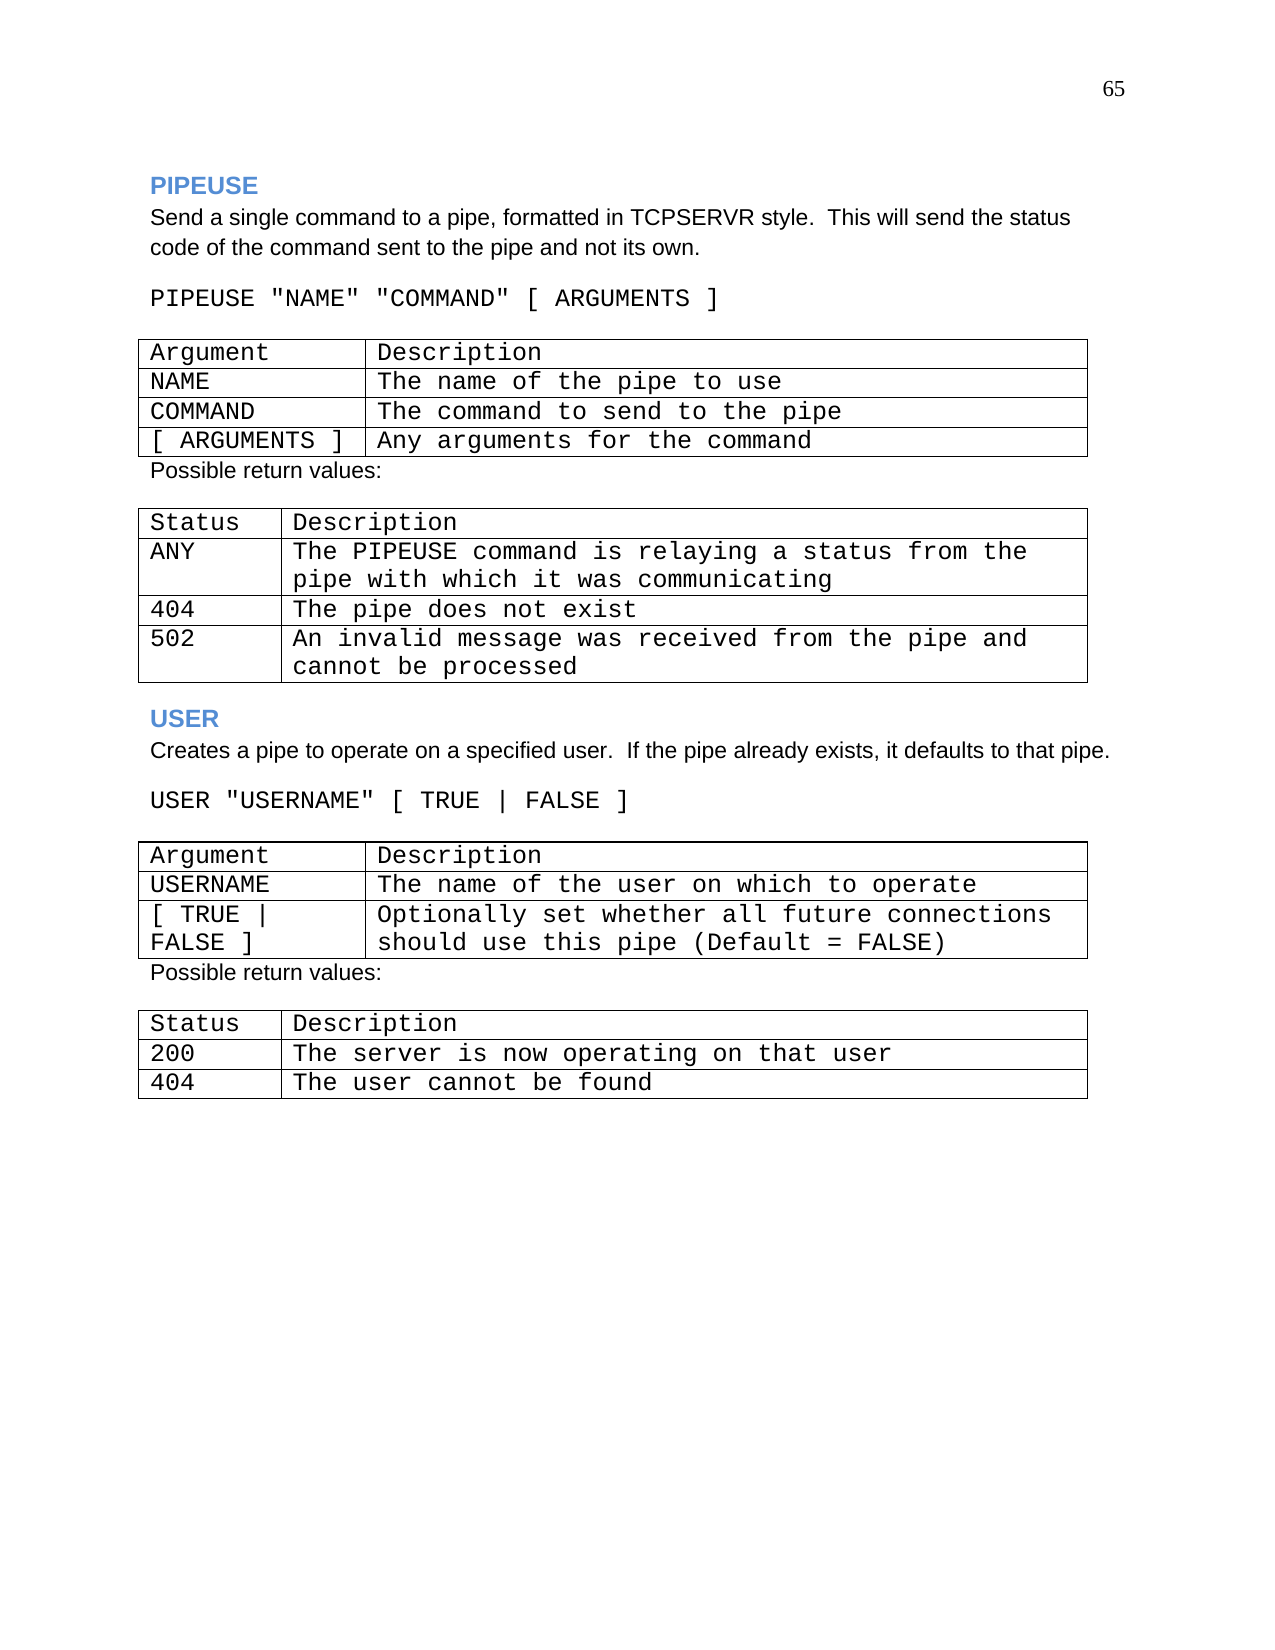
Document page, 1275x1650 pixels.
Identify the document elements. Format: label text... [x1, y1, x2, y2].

table_header Description [282, 509, 1087, 537]
table_cell 404 [139, 596, 281, 624]
table_cell [ ARGUMENTS ] [139, 428, 365, 456]
table_cell USERNAME [139, 872, 365, 900]
text Possible return values: [150, 457, 1125, 483]
table_cell COMMAND [139, 398, 365, 427]
table_cell The command to send to the pipe [366, 398, 1087, 427]
table_header Argument [139, 340, 365, 368]
table_header Description [366, 340, 1087, 368]
table_header Argument [139, 843, 365, 871]
table_cell The server is now operating on that user [282, 1040, 1087, 1069]
table_cell The PIPEUSE command is relaying a status from the pipe with which it was communicating [282, 539, 1087, 595]
text Possible return values: [150, 959, 1125, 985]
table_header Status [139, 1011, 281, 1039]
text Send a single command to a pipe, formatted in TCPSERVR style. This will send the status code of the command sent to the pipe and not its own. [150, 204, 1125, 260]
table_header Description [282, 1011, 1087, 1039]
table_cell An invalid message was received from the pipe and cannot be processed [282, 626, 1087, 682]
subtitle USER [150, 704, 1125, 733]
table_cell The name of the pipe to use [366, 369, 1087, 397]
table_cell Optionally set whether all future connections should use this pipe (Default = FALSE) [366, 901, 1087, 958]
table_cell Any arguments for the command [366, 428, 1087, 456]
table_cell 200 [139, 1040, 281, 1069]
table_cell ANY [139, 539, 281, 595]
table_cell The pipe does not exist [282, 596, 1087, 624]
table_header Status [139, 509, 281, 537]
text USER "USERNAME" [ TRUE | FALSE ] [150, 788, 1125, 816]
subtitle PIPEUSE [150, 171, 1125, 199]
table_cell 502 [139, 626, 281, 682]
text PIPEUSE "NAME" "COMMAND" [ ARGUMENTS ] [150, 285, 1125, 313]
table_cell The name of the user on which to operate [366, 872, 1087, 900]
text Creates a pipe to operate on a specified user. If the pipe already exists, it defaults to that pipe. [150, 737, 1125, 763]
table_cell The user cannot be found [282, 1070, 1087, 1098]
table_cell 404 [139, 1070, 281, 1098]
table_header Description [366, 843, 1087, 871]
table_cell [ TRUE | FALSE ] [139, 901, 365, 958]
table_cell NAME [139, 369, 365, 397]
